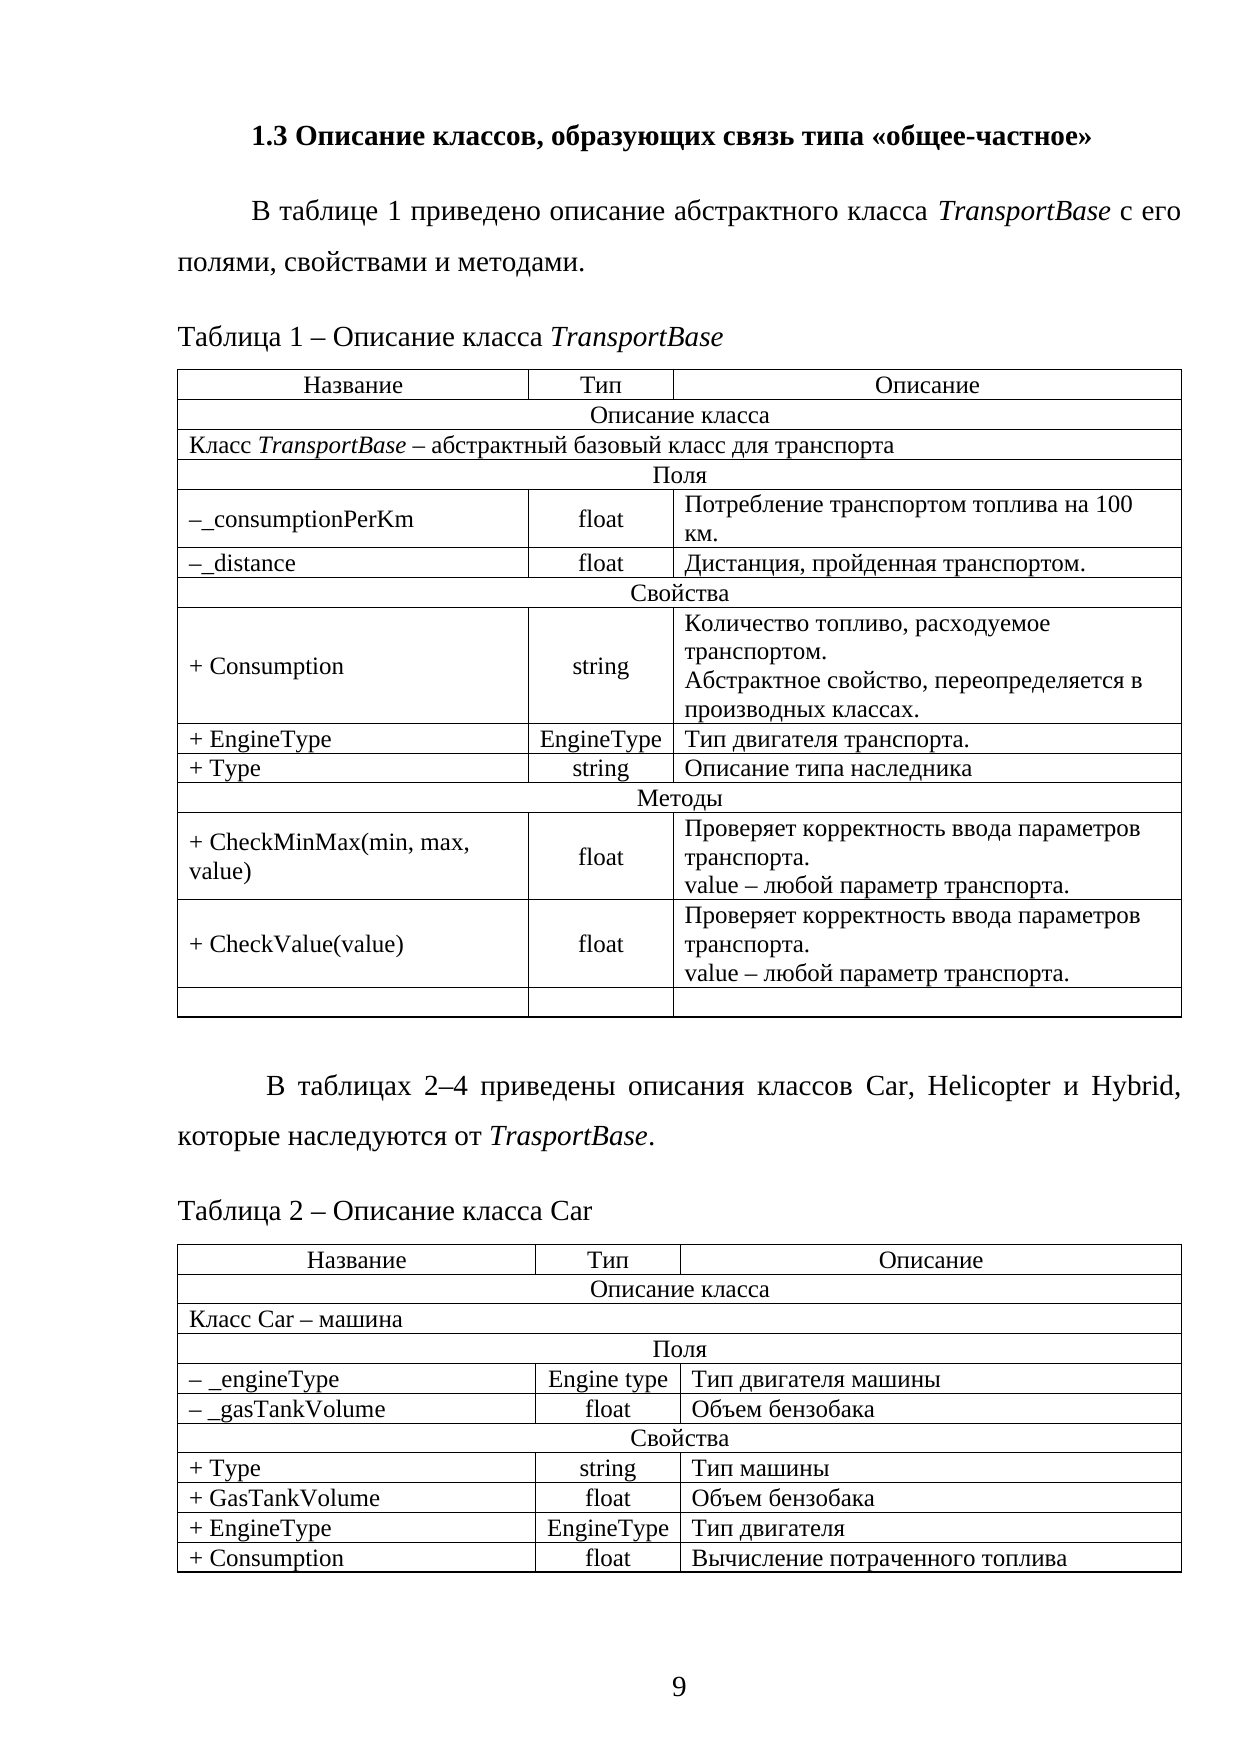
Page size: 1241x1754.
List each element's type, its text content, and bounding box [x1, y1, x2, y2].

text В таблицах 2–4 приведены описания классов Car, Helicopter и Hybrid, которые наследуются от TrasportBase. [177, 1068, 1181, 1152]
table_cell Описание класса [178, 400, 1181, 429]
table_cell Поля [178, 1334, 1181, 1363]
table_cell Описание класса [178, 1275, 1181, 1303]
table_cell EngineType [529, 724, 673, 752]
table_cell Тип двигателя транспорта. [674, 724, 1181, 752]
table_cell Engine type [536, 1364, 680, 1393]
table_header Описание [674, 370, 1181, 399]
table_cell + Type [178, 754, 528, 782]
table_cell float [529, 548, 673, 577]
text Таблица 2 – Описание класса Car [177, 1193, 1181, 1227]
table_cell string [529, 608, 673, 723]
table_header Название [178, 370, 528, 399]
table_header Тип [536, 1245, 680, 1273]
table_cell Вычисление потраченного топлива [681, 1543, 1181, 1571]
table_cell Класс Car – машина [178, 1304, 1181, 1333]
table_cell string [529, 754, 673, 782]
table_cell + CheckMinMax(min, max, value) [178, 813, 528, 899]
text В таблице 1 приведено описание абстрактного класса TransportBase с его полями, свойствами и методами. [177, 193, 1181, 277]
table_cell Методы [178, 783, 1181, 812]
table_header Описание [681, 1245, 1181, 1273]
table_cell string [536, 1453, 680, 1482]
table_cell –_consumptionPerKm [178, 490, 528, 547]
table_cell Объем бензобака [681, 1394, 1181, 1422]
table_cell Проверяет корректность ввода параметров транспорта. value – любой параметр транспорта. [674, 813, 1181, 899]
table_cell + Type [178, 1453, 535, 1482]
table_cell Тип машины [681, 1453, 1181, 1482]
table_cell Дистанция, пройденная транспортом. [674, 548, 1181, 577]
table_cell float [529, 813, 673, 899]
table_cell [529, 988, 673, 1016]
table_cell Потребление транспортом топлива на 100 км. [674, 490, 1181, 547]
table_cell float [536, 1394, 680, 1422]
table_header Тип [529, 370, 673, 399]
table_cell + EngineType [178, 724, 528, 752]
table_cell Объем бензобака [681, 1483, 1181, 1512]
table_cell float [529, 900, 673, 987]
table_cell + Consumption [178, 1543, 535, 1571]
table_cell Поля [178, 460, 1181, 488]
text 1.3 Описание классов, образующих связь типа «общее-частное» [177, 118, 1181, 152]
table_cell EngineType [536, 1513, 680, 1542]
table_cell [178, 988, 528, 1016]
table_cell Класс TransportBase – абстрактный базовый класс для транспорта [178, 430, 1181, 459]
table_cell + GasTankVolume [178, 1483, 535, 1512]
table_header Название [178, 1245, 535, 1273]
table_cell – _gasTankVolume [178, 1394, 535, 1422]
table_cell Проверяет корректность ввода параметров транспорта. value – любой параметр транспорта. [674, 900, 1181, 987]
table_cell float [529, 490, 673, 547]
table_cell Описание типа наследника [674, 754, 1181, 782]
table_cell Количество топливо, расходуемое транспортом. Абстрактное свойство, переопределяется в производных классах. [674, 608, 1181, 723]
table_cell – _engineType [178, 1364, 535, 1393]
table_cell + EngineType [178, 1513, 535, 1542]
table_cell Тип двигателя машины [681, 1364, 1181, 1393]
table_cell + CheckValue(value) [178, 900, 528, 987]
table_cell –_distance [178, 548, 528, 577]
text Таблица 1 – Описание класса TransportBase [177, 319, 1181, 353]
table_cell float [536, 1483, 680, 1512]
table_cell [674, 988, 1181, 1016]
table_cell Тип двигателя [681, 1513, 1181, 1542]
table_cell Свойства [178, 1424, 1181, 1452]
table_cell + Consumption [178, 608, 528, 723]
table_cell float [536, 1543, 680, 1571]
table_cell Свойства [178, 578, 1181, 607]
